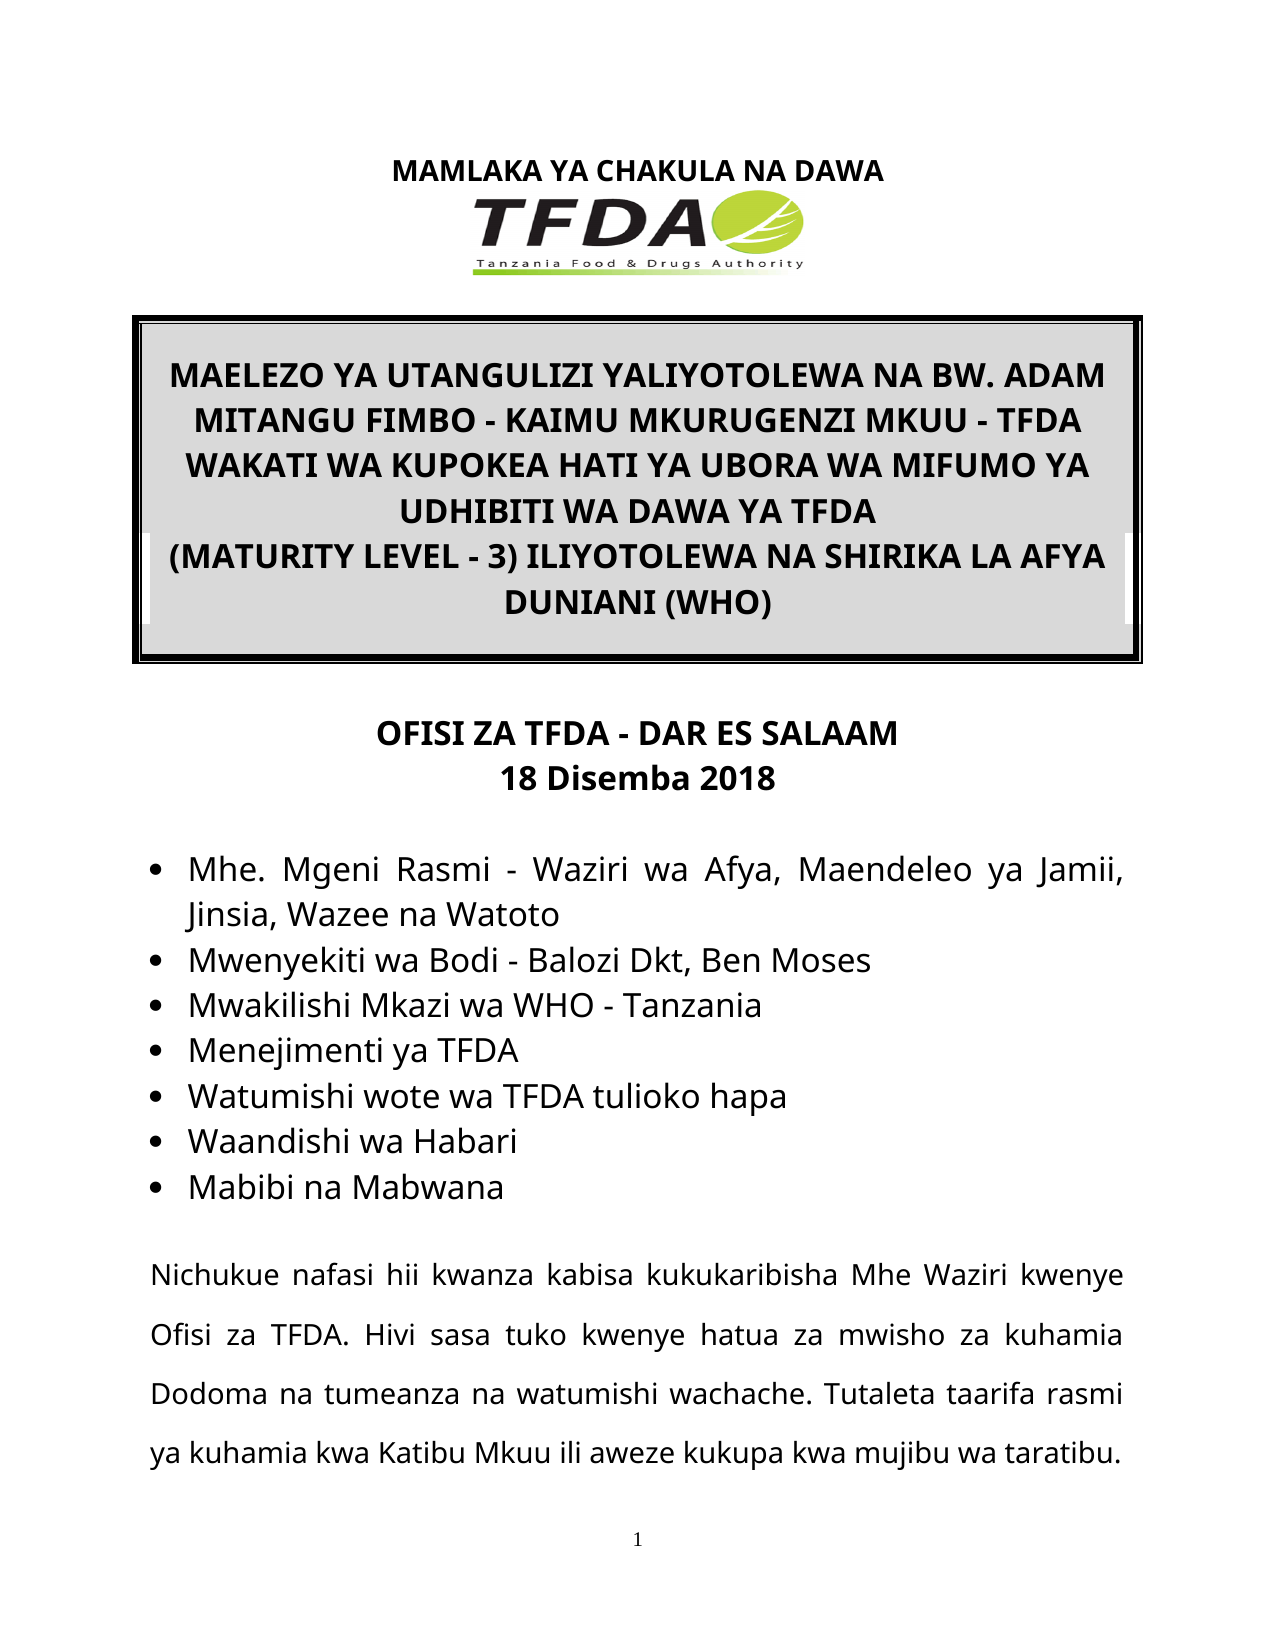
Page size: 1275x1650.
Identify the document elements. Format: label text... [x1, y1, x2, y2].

list Mhe. Mgeni Rasmi - Waziri wa Afya, Maendeleo ya Jamii, Jinsia, Wazee na Watoto [150, 846, 1125, 936]
text (MATURITY LEVEL - 3) ILIYOTOLEWA NA SHIRIKA LA AFYA DUNIANI (WHO) [150, 533, 1125, 587]
list Mwakilishi Mkazi wa WHO - Tanzania [150, 982, 1125, 1027]
text MAELEZO YA UTANGULIZI YALIYOTOLEWA NA BW. ADAM MITANGU FIMBO - KAIMU MKURUGENZI MKUU - TFDA WAKATI WA KUPOKEA HATI YA UBORA WA MIFUMO YA UDHIBITI WA DAWA YA TFDA [142, 324, 1133, 533]
picture [470, 189, 805, 276]
text MAMLAKA YA CHAKULA NA DAWA [150, 150, 1125, 190]
list Mabibi na Mabwana [150, 1163, 1125, 1209]
text OFISI ZA TFDA - DAR ES SALAAM [150, 709, 1125, 755]
list Mwenyekiti wa Bodi - Balozi Dkt, Ben Moses [150, 936, 1125, 982]
text Nichukue nafasi hii kwanza kabisa kukukaribisha Mhe Waziri kwenye Ofisi za TFDA. Hivi sasa tuko kwenye hatua za mwisho za kuhamia Dodoma na tumeanza na watumishi wachache. Tutaleta taarifa rasmi ya kuhamia kwa Katibu Mkuu ili aweze kukupa kwa mujibu wa taratibu. [150, 1254, 1125, 1472]
list Waandishi wa Habari [150, 1118, 1125, 1163]
list Watumishi wote wa TFDA tulioko hapa [150, 1073, 1125, 1118]
text 18 Disemba 2018 [150, 755, 1125, 800]
list Menejimenti ya TFDA [150, 1027, 1125, 1073]
